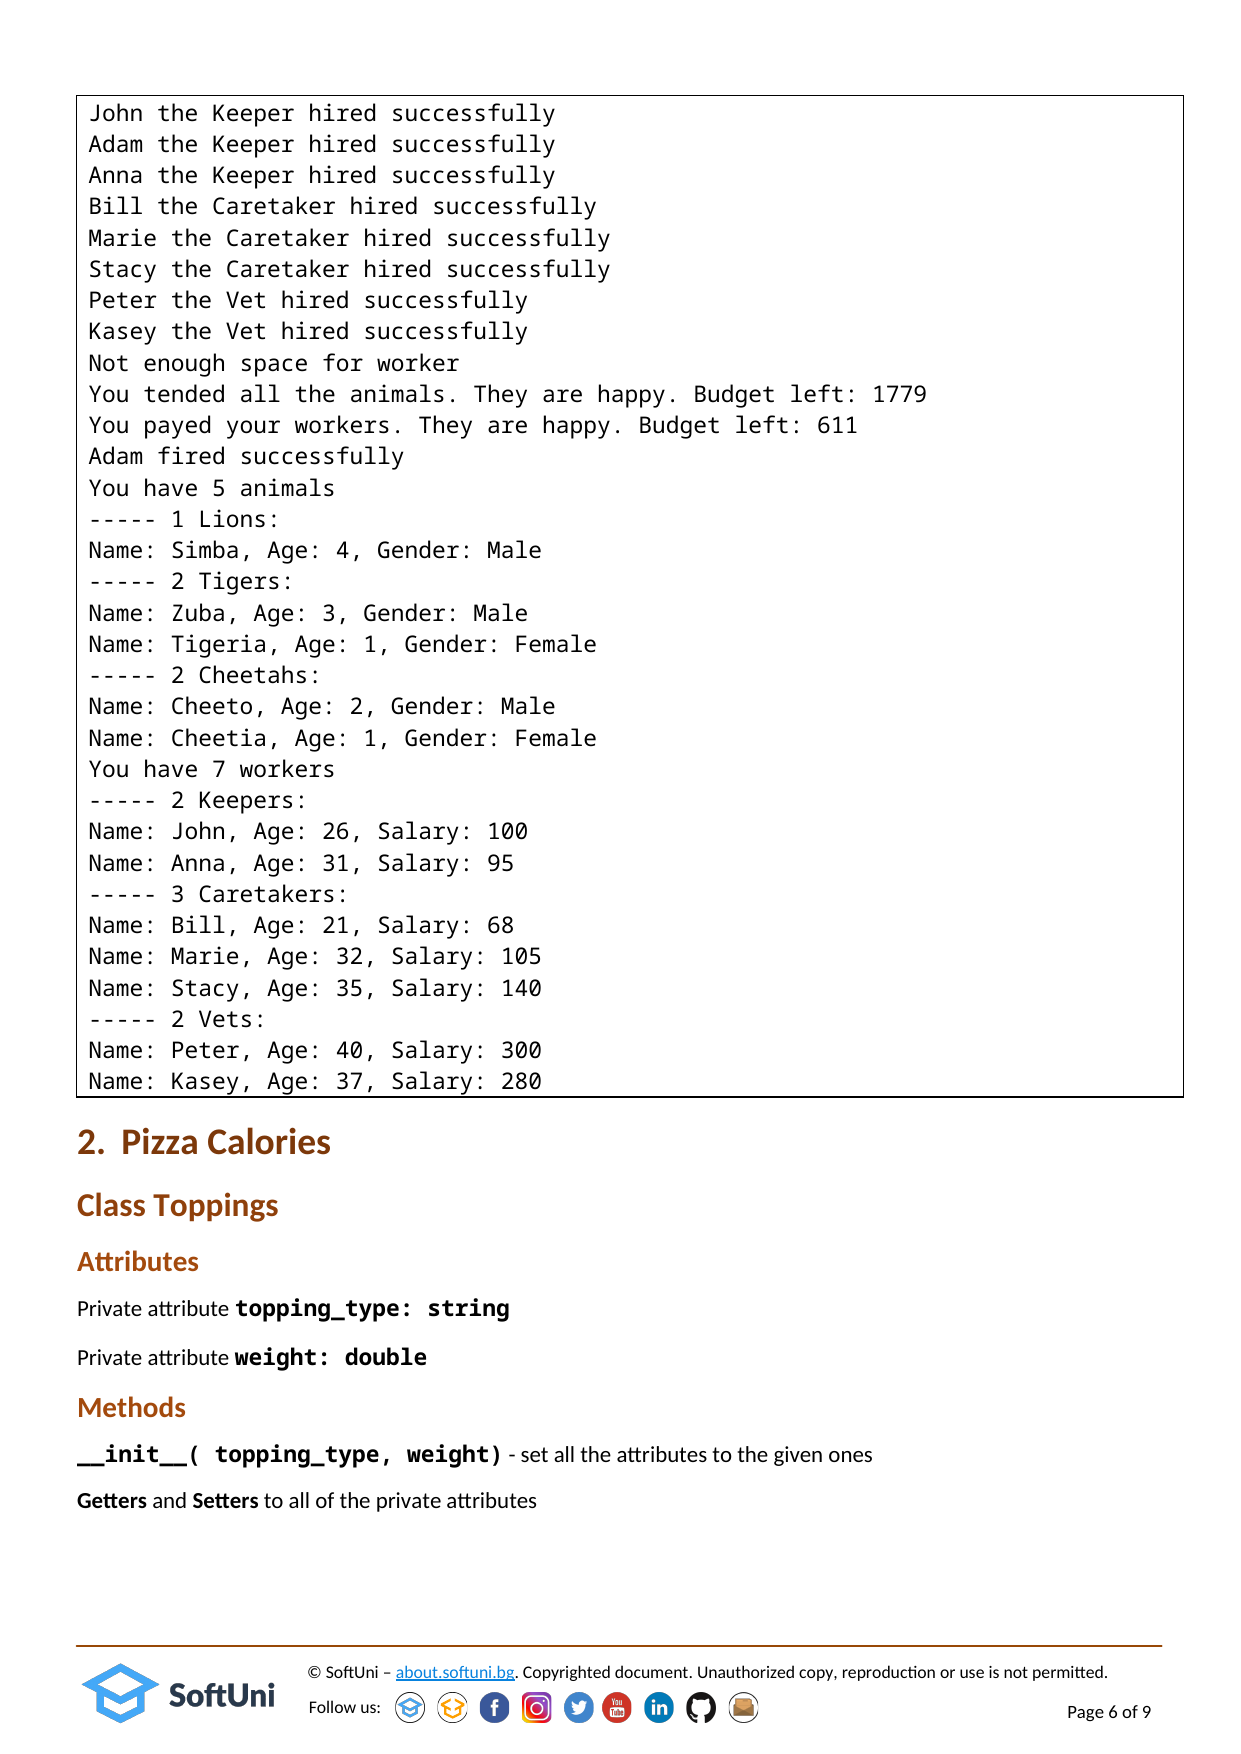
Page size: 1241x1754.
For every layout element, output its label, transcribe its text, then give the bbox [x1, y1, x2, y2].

picture [658, 1705, 667, 1714]
picture [665, 1692, 674, 1701]
picture [395, 1692, 425, 1723]
subtitle Methods [77, 1389, 1163, 1424]
picture [644, 1714, 653, 1723]
text Private attribute topping_type: string [77, 1292, 1163, 1323]
subtitle Attributes [77, 1243, 1163, 1278]
picture [564, 1692, 594, 1723]
picture [728, 1692, 759, 1723]
picture [479, 1692, 510, 1723]
text Private attribute weight: double [77, 1341, 1163, 1372]
text __init__( topping_type, weight) - set all the attributes to the given ones [77, 1438, 1163, 1469]
subtitle Class Toppings [77, 1183, 1163, 1224]
subtitle Pizza Calories [77, 1118, 1163, 1164]
picture [602, 1692, 632, 1723]
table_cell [77, 96, 1183, 1096]
text Getters and Setters to all of the private attributes [77, 1487, 1163, 1515]
picture [686, 1692, 716, 1723]
picture [522, 1692, 552, 1723]
picture [437, 1692, 468, 1723]
picture [75, 1658, 281, 1729]
picture [665, 1714, 674, 1723]
picture [644, 1692, 653, 1701]
